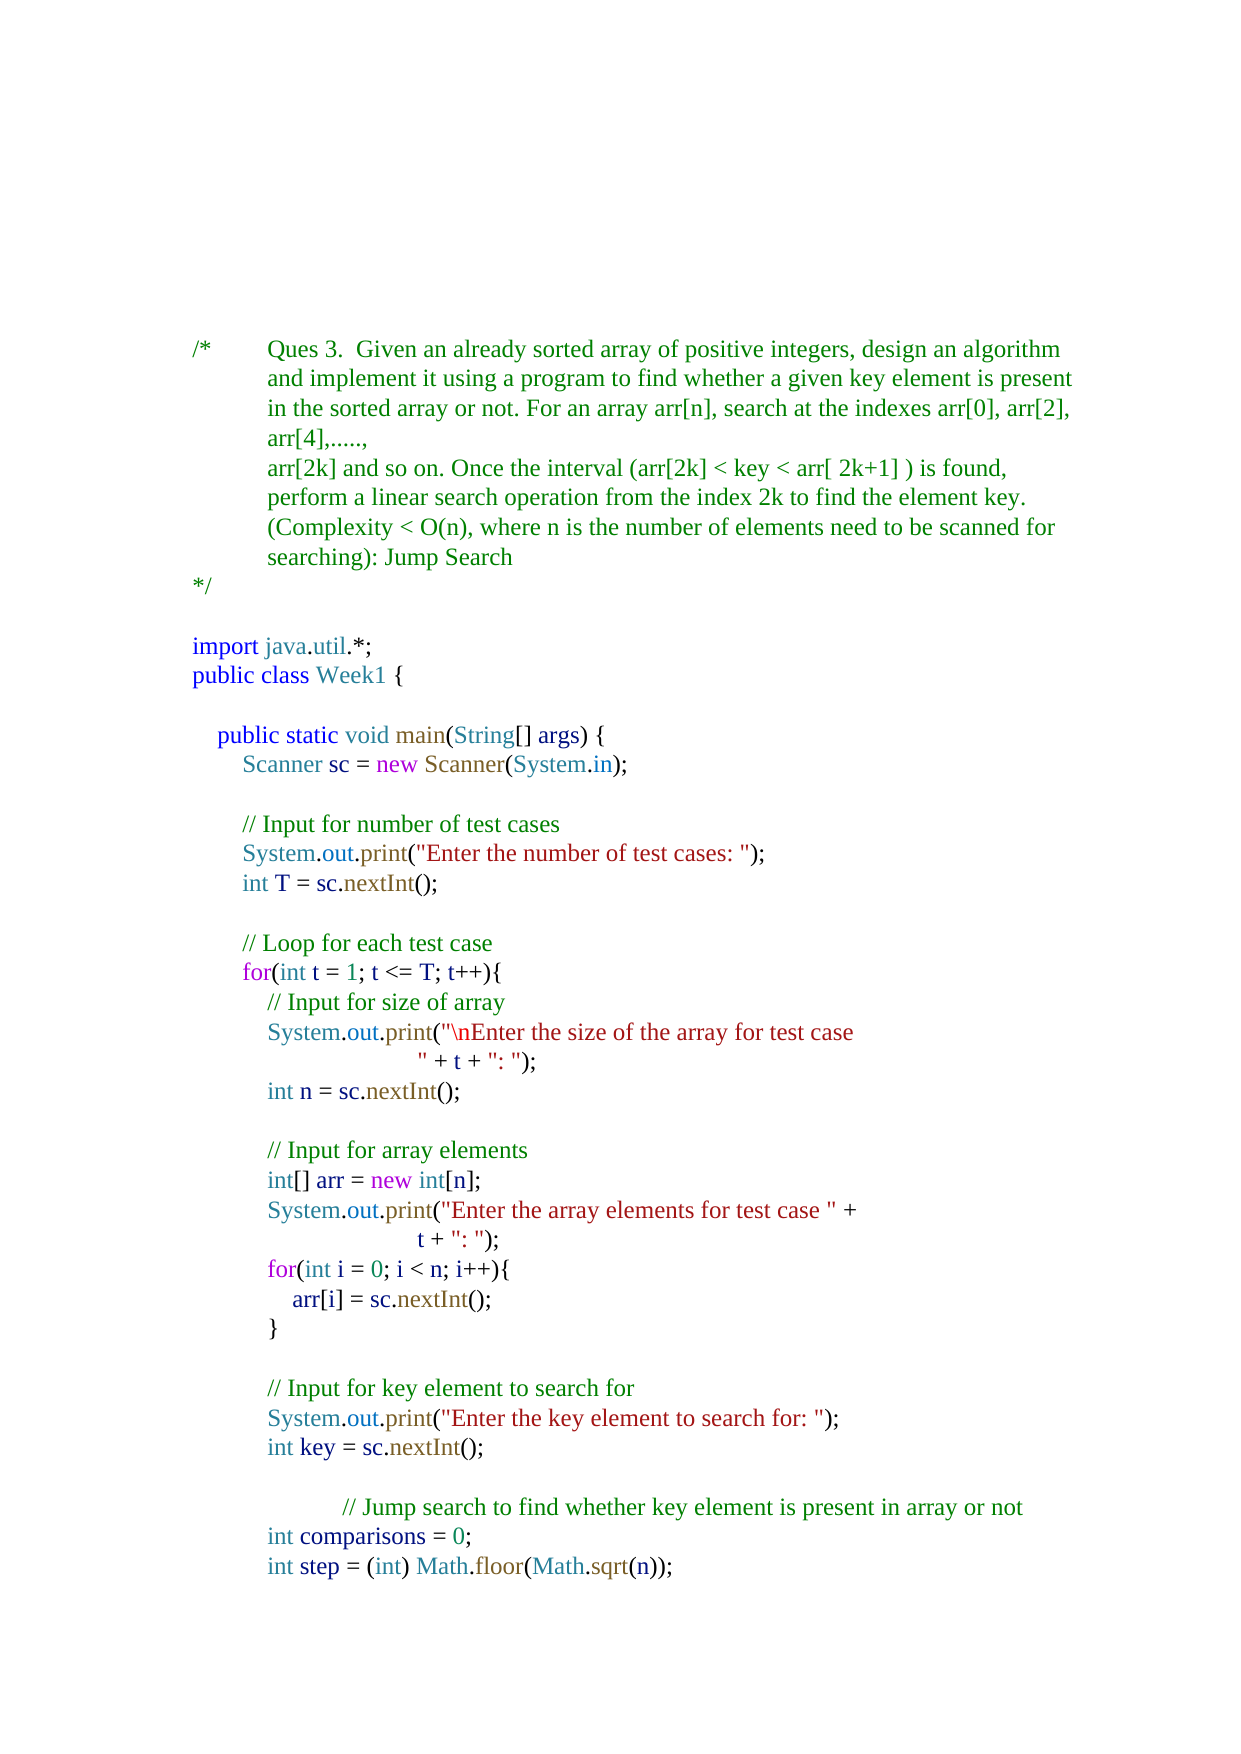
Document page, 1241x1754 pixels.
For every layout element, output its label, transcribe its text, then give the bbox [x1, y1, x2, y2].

text // Input for key element to search for [192, 1372, 1090, 1402]
text int key = sc.nextInt(); [192, 1431, 1090, 1461]
text for(int i = 0; i < n; i++){ [192, 1253, 1090, 1283]
text // Input for number of test cases [192, 808, 1090, 838]
text int n = sc.nextInt(); [192, 1075, 1090, 1105]
text // Input for array elements [192, 1134, 1090, 1164]
text " + t + ": "); [342, 1045, 1090, 1075]
text System.out.print("Enter the key element to search for: "); [192, 1402, 1090, 1431]
text int[] arr = new int[n]; [192, 1164, 1090, 1194]
text arr[i] = sc.nextInt(); [192, 1283, 1090, 1313]
text public static void main(String[] args) { [192, 719, 1090, 748]
text */ [192, 570, 1090, 600]
text arr[2k] and so on. Once the interval (arr[2k] < key < arr[ 2k+1] ) is found, perform a linear search operation from the index 2k to find the element key. (Complexity < O(n), where n is the number of elements need to be scanned for searching): Jump Search [267, 452, 1090, 570]
text int T = sc.nextInt(); [192, 867, 1090, 897]
text int comparisons = 0; [192, 1520, 1090, 1550]
text /* Ques 3. Given an already sorted array of positive integers, design an algorithm and implement it using a program to find whether a given key element is present in the sorted array or not. For an array arr[n], search at the indexes arr[0], arr[2], arr[4],....., [192, 333, 1090, 452]
text // Input for size of array [192, 986, 1090, 1016]
text // Jump search to find whether key element is present in array or not [342, 1491, 1090, 1520]
text Scanner sc = new Scanner(System.in); [192, 748, 1090, 778]
text t + ": "); [342, 1223, 1090, 1253]
text System.out.print("Enter the number of test cases: "); [192, 838, 1090, 867]
text import java.util.*; [192, 630, 1090, 659]
text } [192, 1313, 1090, 1342]
text int step = (int) Math.floor(Math.sqrt(n)); [192, 1550, 1090, 1580]
text for(int t = 1; t <= T; t++){ [192, 956, 1090, 986]
text public class Week1 { [192, 659, 1090, 689]
text // Loop for each test case [192, 927, 1090, 956]
text System.out.print("\nEnter the size of the array for test case [192, 1016, 1090, 1045]
text System.out.print("Enter the array elements for test case " + [192, 1194, 1090, 1223]
